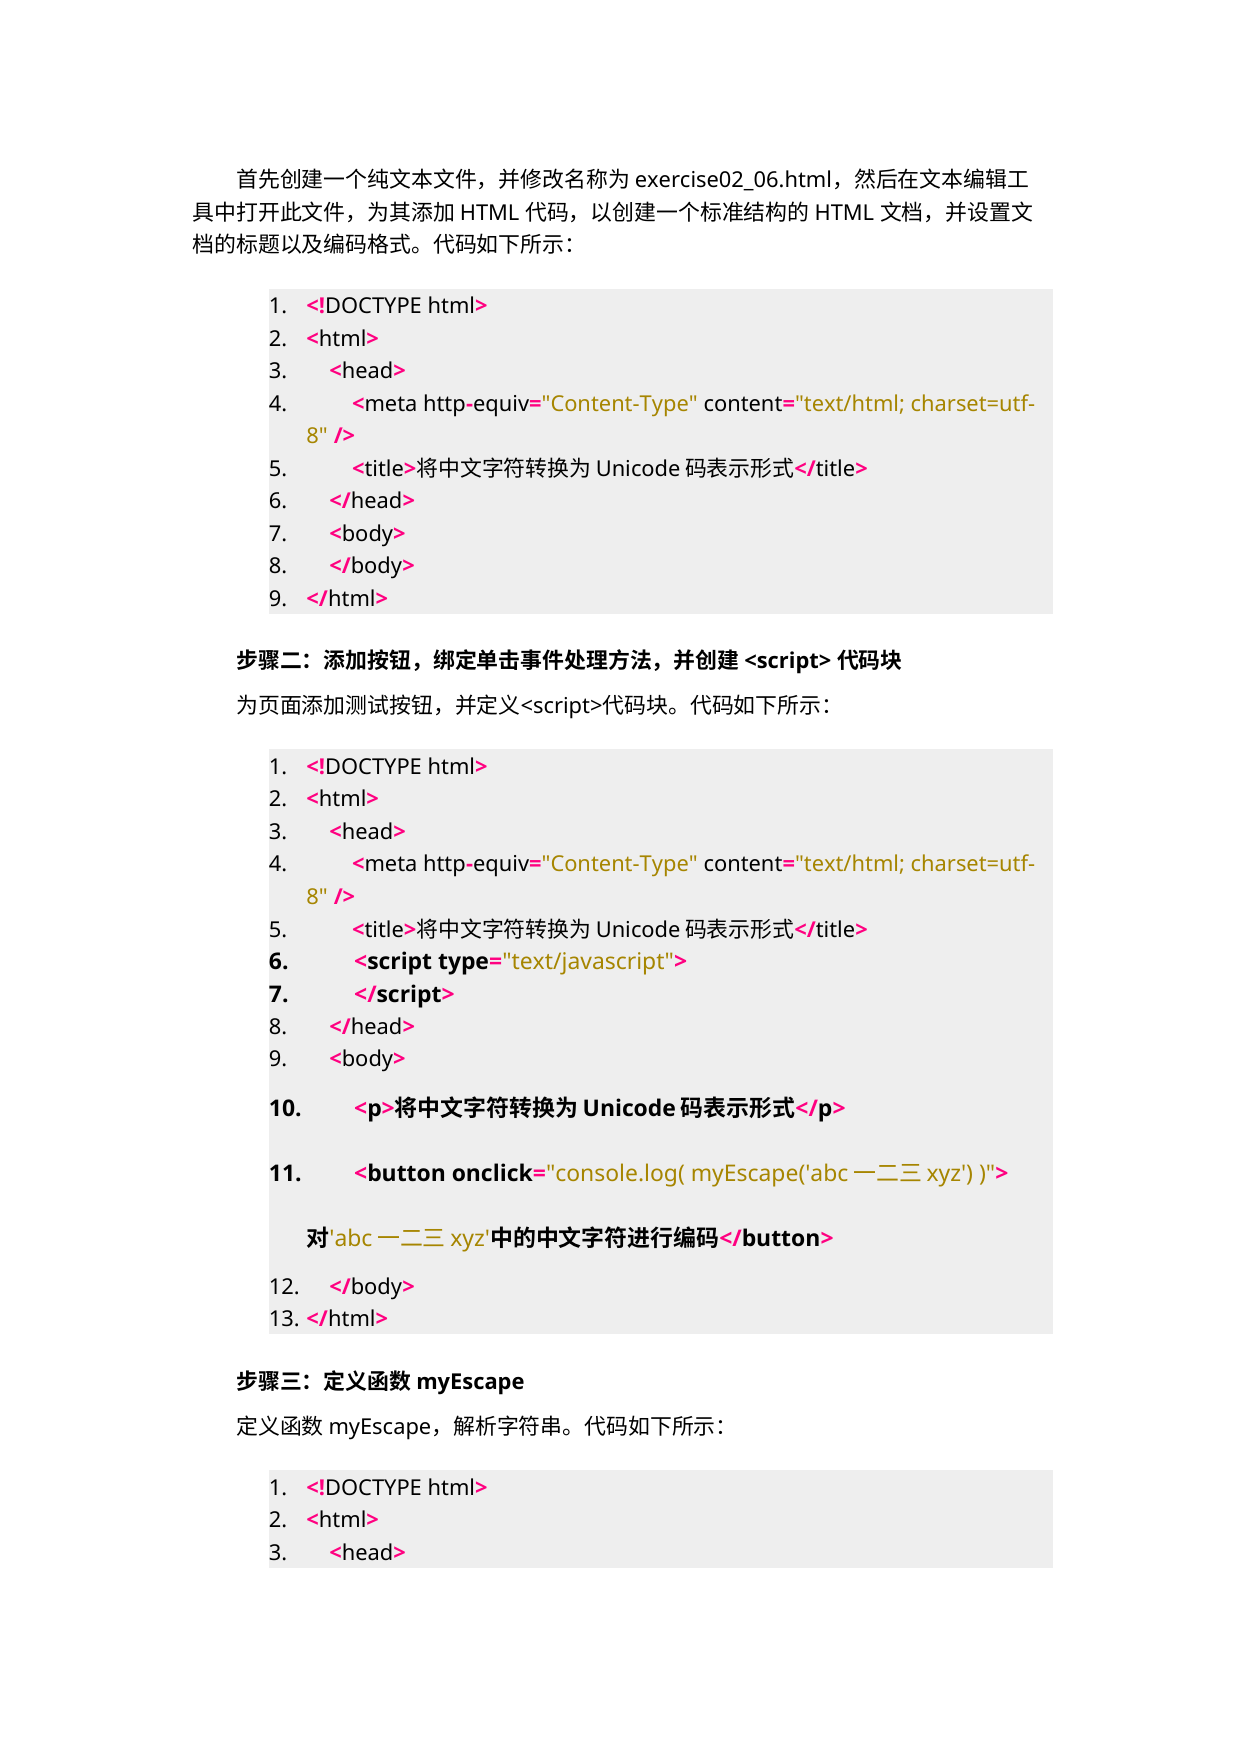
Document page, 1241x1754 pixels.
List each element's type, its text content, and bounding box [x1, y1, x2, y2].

list <p>将中文字符转换为Unicode码表示形式</p> [269, 1074, 1053, 1139]
list <script type="text/javascript"> [269, 944, 1053, 977]
list </html> [269, 581, 1053, 614]
list </body> [269, 1269, 1053, 1302]
list <head> [269, 1535, 1053, 1568]
list <button onclick="console.log( myEscape('abc一二三xyz') )">对'abc一二三xyz'中的中文字符进行编码</button> [269, 1139, 1053, 1269]
list <!DOCTYPE html> [269, 289, 1053, 321]
list <body> [269, 1042, 1053, 1074]
list <title>将中文字符转换为Unicode码表示形式</title> [269, 451, 1053, 484]
list </html> [269, 1302, 1053, 1334]
list <!DOCTYPE html> [269, 1470, 1053, 1503]
text 步骤二：添加按钮，绑定单击事件处理方法，并创建 <script> 代码块 [192, 643, 1048, 675]
list </head> [269, 484, 1053, 516]
list </body> [269, 549, 1053, 581]
list <html> [269, 782, 1053, 814]
text 步骤三：定义函数 myEscape [192, 1364, 1048, 1396]
list <meta http-equiv="Content-Type" content="text/html; charset=utf-8" /> [269, 386, 1053, 451]
list <body> [269, 516, 1053, 549]
text 定义函数 myEscape，解析字符串。代码如下所示： [192, 1409, 1048, 1441]
list <meta http-equiv="Content-Type" content="text/html; charset=utf-8" /> [269, 847, 1053, 912]
list <head> [269, 354, 1053, 386]
list <html> [269, 1503, 1053, 1535]
list <!DOCTYPE html> [269, 749, 1053, 782]
list <title>将中文字符转换为Unicode码表示形式</title> [269, 912, 1053, 944]
text 首先创建一个纯文本文件，并修改名称为 exercise02_06.html，然后在文本编辑工具中打开此文件，为其添加 HTML 代码，以创建一个标准结构的 HTML 文档，并设置文档的标题以及编码格式。代码如下所示： [192, 162, 1048, 259]
list <html> [269, 321, 1053, 354]
text 为页面添加测试按钮，并定义<script>代码块。代码如下所示： [192, 688, 1048, 720]
list </script> [269, 977, 1053, 1009]
list <head> [269, 814, 1053, 847]
list </head> [269, 1009, 1053, 1042]
